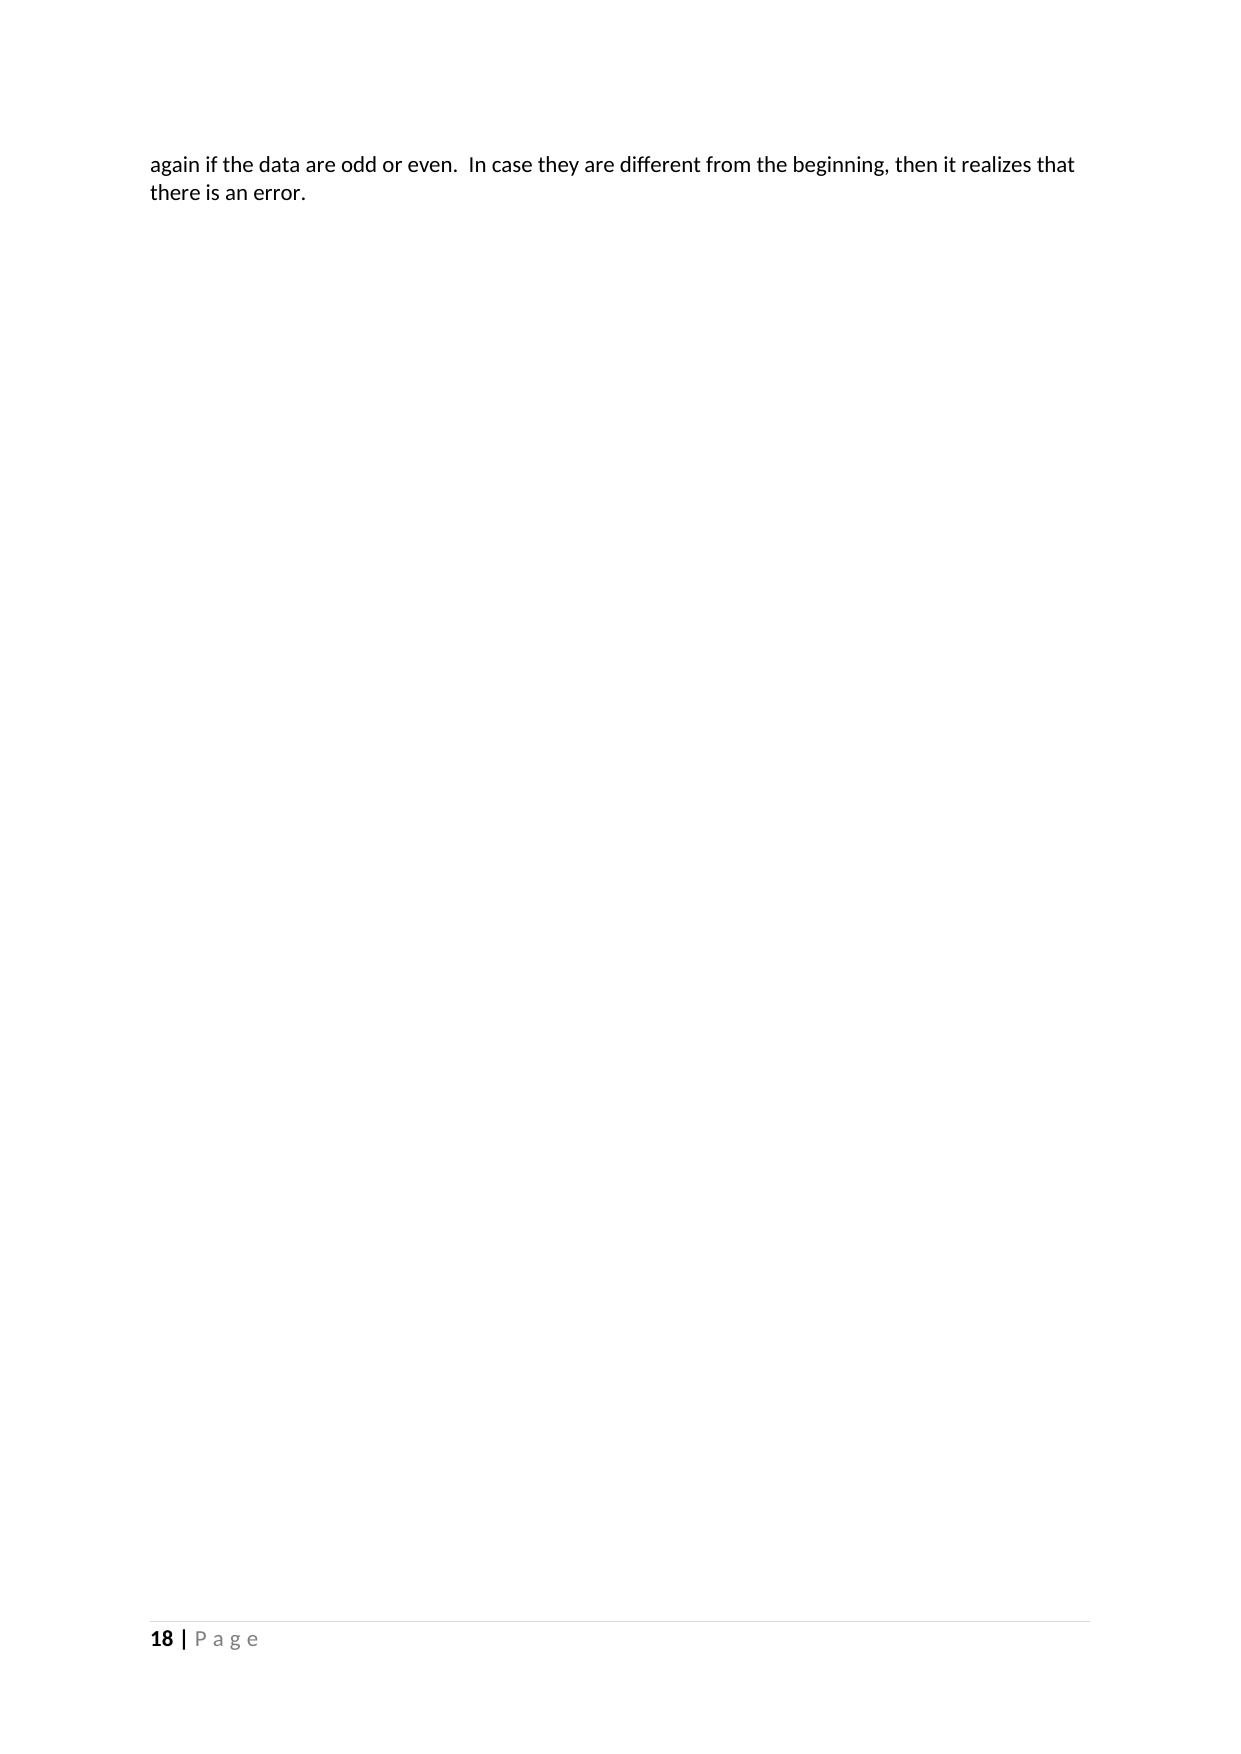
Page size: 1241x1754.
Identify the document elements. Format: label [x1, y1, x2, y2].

text [150, 150, 1090, 206]
